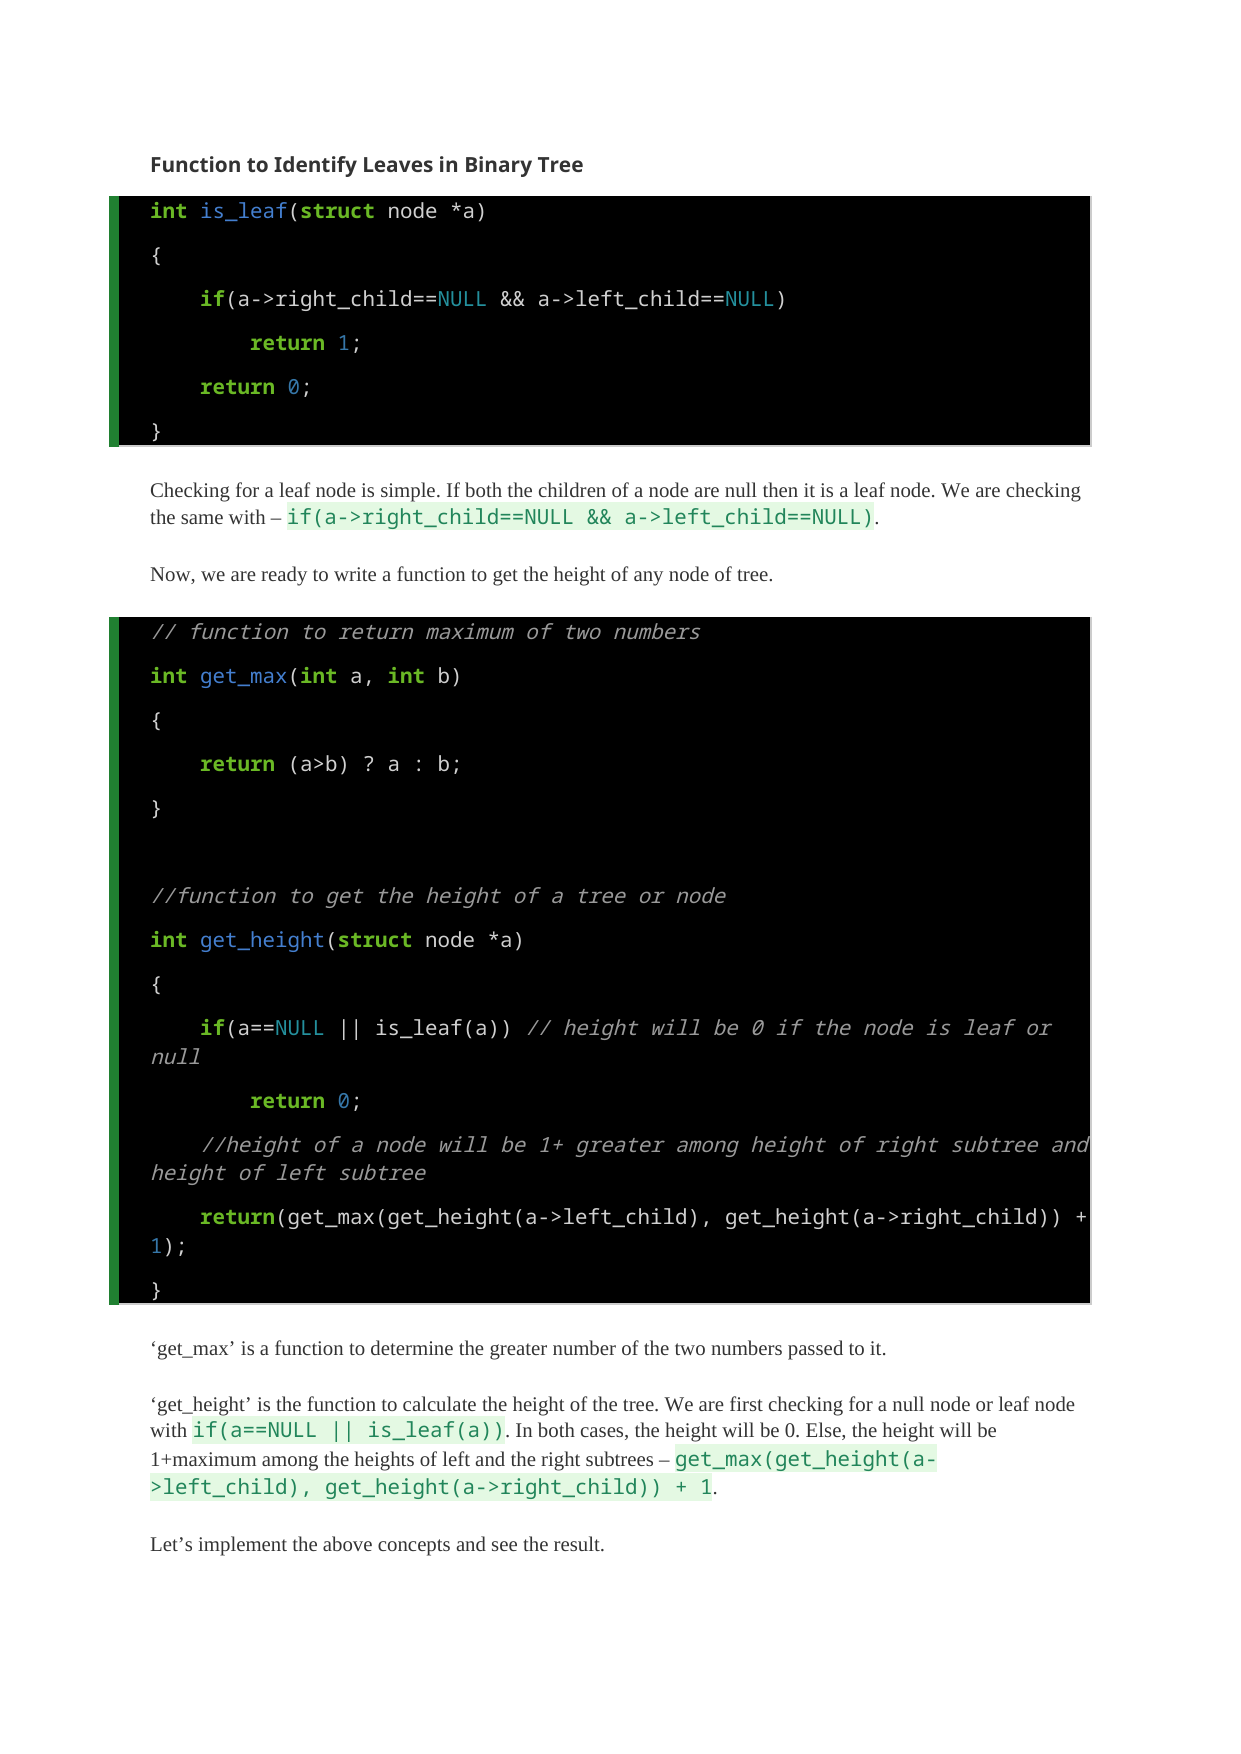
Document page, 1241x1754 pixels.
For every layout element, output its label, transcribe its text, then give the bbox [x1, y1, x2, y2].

text return 1; [119, 328, 1090, 357]
text { [119, 240, 1090, 269]
subtitle Function to Identify Leaves in Binary Tree [150, 150, 1090, 178]
text Checking for a leaf node is simple. If both the children of a node are null then it is a leaf node. We are checking the same with – if(a->right_child==NULL && a->left_child==NULL). [150, 478, 1090, 530]
text int is_leaf(struct node *a) [119, 196, 1090, 225]
text return 0; [119, 372, 1090, 401]
text //height of a node will be 1+ greater among height of right subtree and height of left subtree [119, 1130, 1090, 1187]
text } [119, 1275, 1090, 1303]
text return (a>b) ? a : b; [119, 749, 1090, 777]
text int get_height(struct node *a) [119, 925, 1090, 954]
text { [119, 705, 1090, 733]
text } [119, 417, 1090, 445]
text return 0; [119, 1086, 1090, 1114]
text ‘get_height’ is the function to calculate the height of the tree. We are first checking for a null node or leaf node with if(a==NULL || is_leaf(a)). In both cases, the height will be 0. Else, the height will be 1+maximum among the heights of left and the right subtrees – get_max(get_height(a->left_child), get_height(a->right_child)) + 1. [150, 1392, 1090, 1501]
text // function to return maximum of two numbers [119, 617, 1090, 645]
text { [119, 969, 1090, 998]
text } [119, 793, 1090, 822]
text Now, we are ready to write a function to get the height of any node of tree. [150, 562, 1090, 586]
text Let’s implement the above concepts and see the result. [150, 1532, 1090, 1556]
text if(a->right_child==NULL && a->left_child==NULL) [119, 284, 1090, 313]
text //function to get the height of a tree or node [119, 881, 1090, 910]
text ‘get_max’ is a function to determine the greater number of the two numbers passed to it. [150, 1336, 1090, 1360]
text return(get_max(get_height(a->left_child), get_height(a->right_child)) + 1); [119, 1202, 1090, 1259]
text int get_max(int a, int b) [119, 661, 1090, 689]
text if(a==NULL || is_leaf(a)) // height will be 0 if the node is leaf or null [119, 1013, 1090, 1070]
